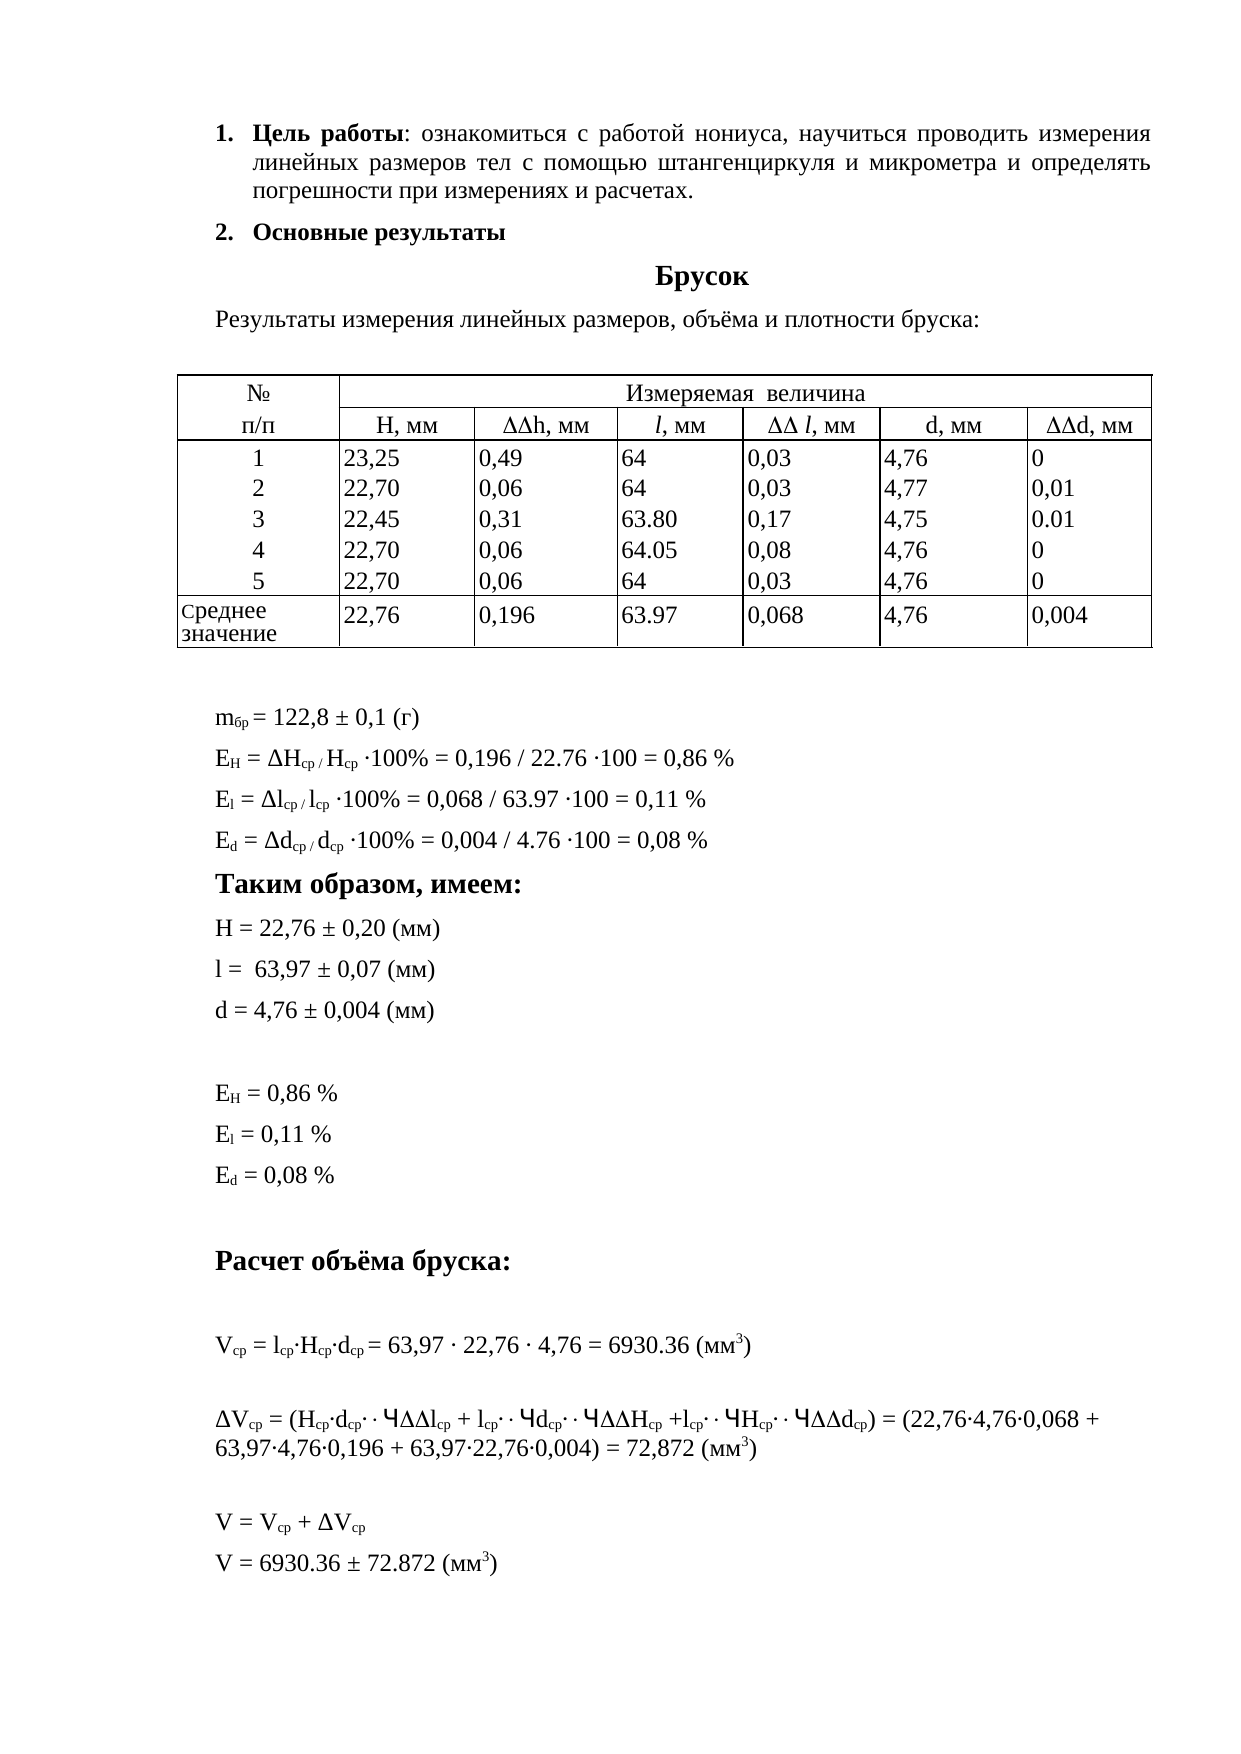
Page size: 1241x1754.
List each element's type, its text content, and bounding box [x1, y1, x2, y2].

text Vср = lср∙Hср∙dср = 63,97 ∙ 22,76 ∙ 4,76 = 6930.36 (мм3) [215, 1330, 1152, 1359]
table_cell 63.80 [618, 502, 742, 533]
table_cell Dd, мм [1028, 408, 1151, 439]
text Брусок [252, 258, 1152, 292]
table_cell 1 [178, 441, 339, 471]
text H = 22,76 ± 0,20 (мм) [215, 913, 1152, 941]
list Основные результаты [215, 217, 1152, 246]
text V = 6930.36 ± 72.872 (мм3) [215, 1548, 1152, 1577]
table_cell H, мм [340, 408, 474, 439]
table_cell 4,76 [881, 533, 1027, 564]
table_cell 0 [1028, 533, 1151, 564]
table_cell 0,03 [744, 441, 879, 471]
table_cell 22,45 [340, 502, 474, 533]
table_cell d, мм [881, 408, 1027, 439]
text Результаты измерения линейных размеров, объёма и плотности бруска: [215, 304, 1152, 333]
table_cell Dh, мм [475, 408, 617, 439]
table_cell 0,08 [744, 533, 879, 564]
text Ed = 0,08 % [215, 1160, 1152, 1189]
table_header Измеряемая величина [340, 376, 1151, 407]
table_cell 3 [178, 502, 339, 533]
table_cell 0,49 [475, 441, 617, 471]
table_cell 0,06 [475, 471, 617, 502]
table_cell 64 [618, 471, 742, 502]
text Ed = Δdср / dср ∙100% = 0,004 / 4.76 ∙100 = 0,08 % [215, 825, 1152, 854]
table_cell среднее значение [178, 596, 339, 646]
table_cell 0,06 [475, 564, 617, 595]
text ΔVср = (Hср∙dср∙ЧDlср + lср∙Чdср∙ЧDHср +lср∙ЧHср∙ЧDdср) = (22,76∙4,76∙0,068 + 63,97∙4,76∙0,196 + 63,97∙22,76∙0,004) = 72,872 (мм3) [215, 1404, 1152, 1462]
table_header № [178, 376, 339, 407]
table_cell 64 [618, 564, 742, 595]
table_cell 0,06 [475, 533, 617, 564]
table_cell 0,004 [1028, 596, 1151, 646]
list Цель работы: ознакомиться с работой нониуса, научиться проводить измерения линейных размеров тел c помощью штангенциркуля и микрометра и определять погрешности при измерениях и расчетах. [215, 118, 1152, 204]
table_cell 0,31 [475, 502, 617, 533]
table_cell 0 [1028, 441, 1151, 471]
table_cell 23,25 [340, 441, 474, 471]
text EH = 0,86 % [215, 1078, 1152, 1106]
table_cell D l, мм [744, 408, 879, 439]
table_cell 4,76 [881, 596, 1027, 646]
table_cell 22,70 [340, 533, 474, 564]
table_cell 22,70 [340, 564, 474, 595]
table_cell 2 [178, 471, 339, 502]
table_cell 64 [618, 441, 742, 471]
table_cell 0,17 [744, 502, 879, 533]
table_cell 22,76 [340, 596, 474, 646]
table_cell 4,77 [881, 471, 1027, 502]
table_cell 0,03 [744, 471, 879, 502]
table_cell 0.01 [1028, 502, 1151, 533]
table_cell 4 [178, 533, 339, 564]
table_cell 0 [1028, 564, 1151, 595]
table_cell п/п [178, 407, 339, 439]
table_cell l, мм [618, 408, 742, 439]
text d = 4,76 ± 0,004 (мм) [215, 995, 1152, 1024]
text mбр = 122,8 ± 0,1 (г) [215, 702, 1152, 730]
table_cell 63.97 [618, 596, 742, 646]
text EH = ΔHср / Hср ∙100% = 0,196 / 22.76 ∙100 = 0,86 % [215, 743, 1152, 772]
table_cell 4,76 [881, 564, 1027, 595]
table_cell 4,75 [881, 502, 1027, 533]
table_cell 0,01 [1028, 471, 1151, 502]
table_cell 22,70 [340, 471, 474, 502]
table_cell 5 [178, 564, 339, 595]
table_cell 0,03 [744, 564, 879, 595]
text V = Vср + ΔVср [215, 1507, 1152, 1536]
table_cell 0,068 [744, 596, 879, 646]
text El = 0,11 % [215, 1119, 1152, 1148]
text Таким образом, имеем: [215, 867, 1152, 900]
table_cell 4,76 [881, 441, 1027, 471]
text El = Δlср / lср ∙100% = 0,068 / 63.97 ∙100 = 0,11 % [215, 784, 1152, 813]
table_cell 64.05 [618, 533, 742, 564]
table_cell 0,196 [475, 596, 617, 646]
text Расчет объёма бруска: [215, 1243, 1152, 1276]
text l = 63,97 ± 0,07 (мм) [215, 954, 1152, 983]
